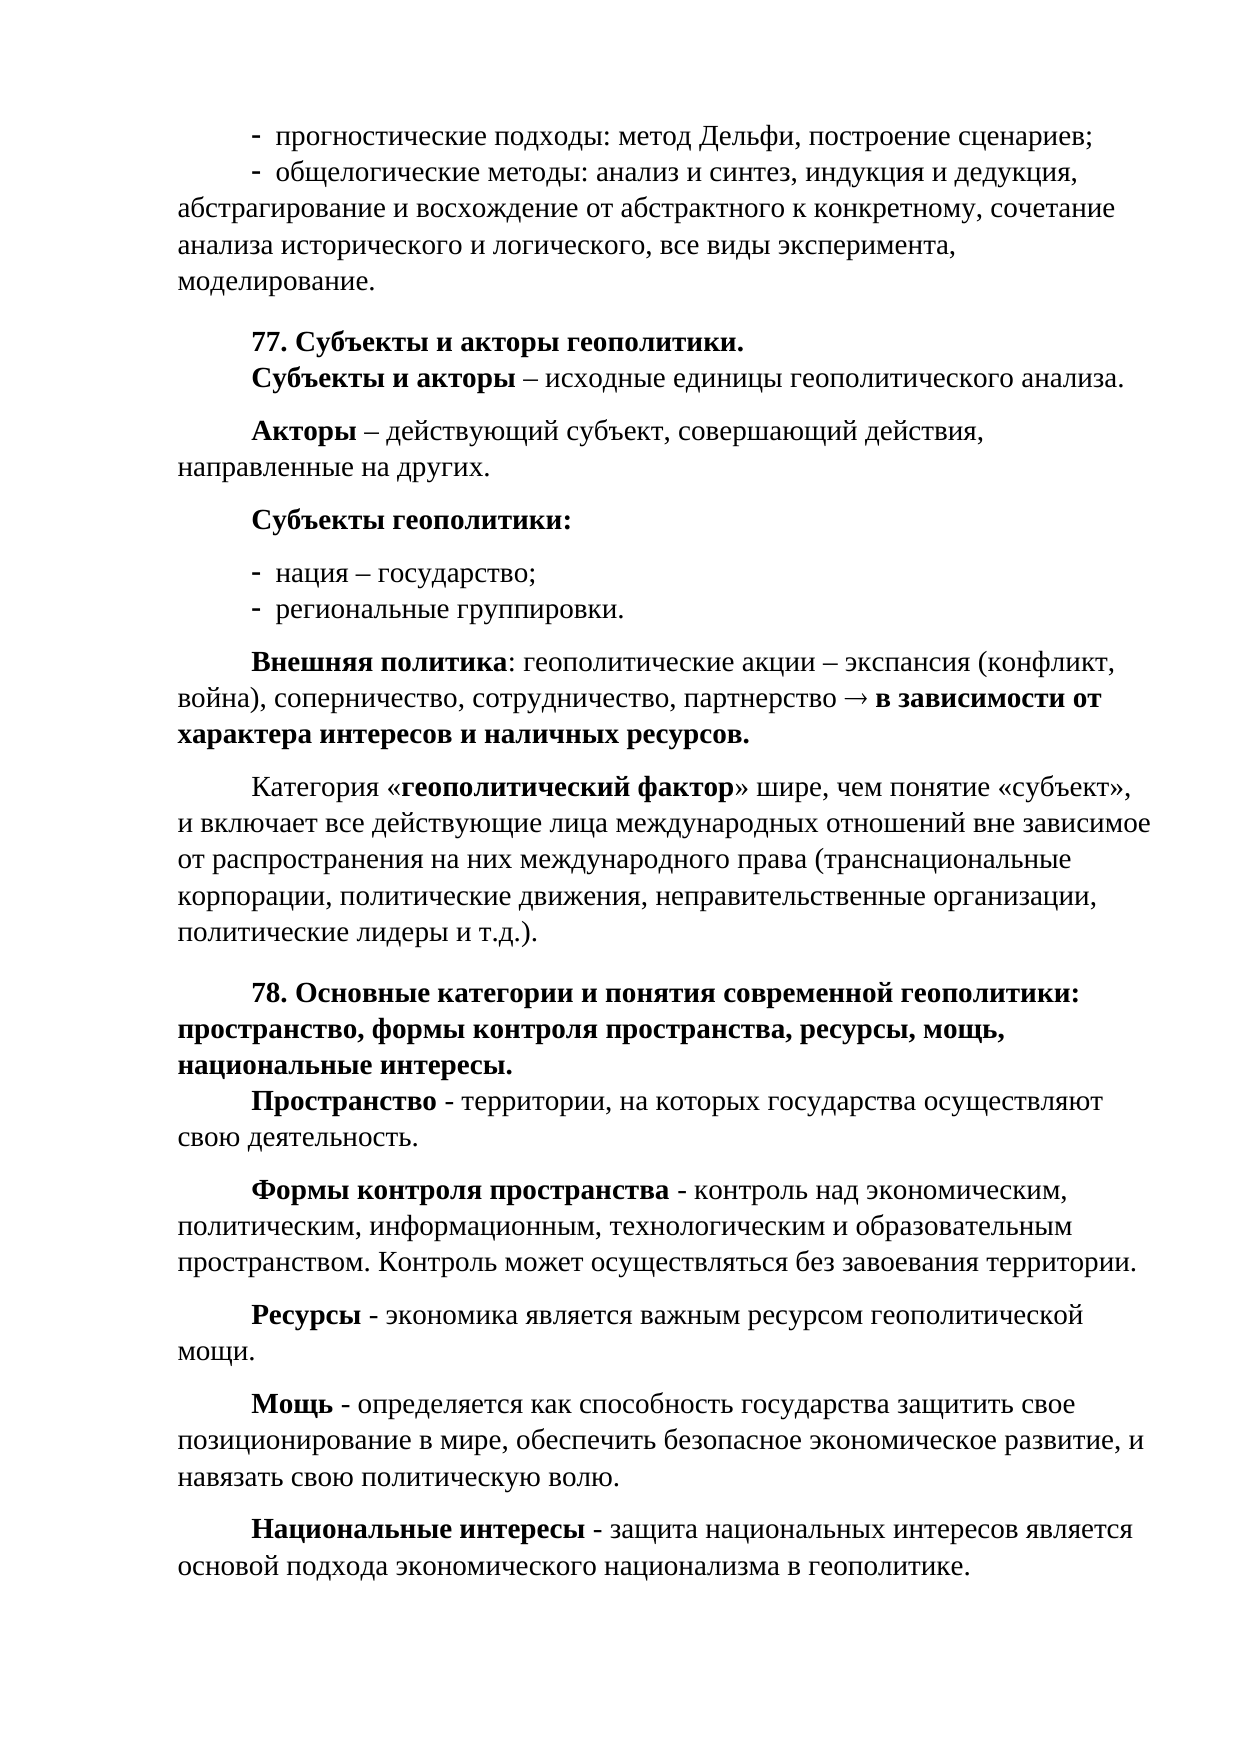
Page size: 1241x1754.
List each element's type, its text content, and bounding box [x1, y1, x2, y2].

text Субъекты и акторы – исходные единицы геополитического анализа. [177, 360, 1152, 394]
subtitle Субъекты и акторы геополитики. [177, 324, 1152, 358]
text Категория «геополитический фактор» шире, чем понятие «субъект», и включает все действующие лица международных отношений вне зависимое от распространения на них международного права (транснациональные корпорации, политические движения, неправительственные организации, политические лидеры и т.д.). [177, 769, 1152, 947]
list нация – государство; [177, 555, 1152, 588]
text Субъекты геополитики: [177, 502, 1152, 536]
subtitle Основные категории и понятия современной геополитики: пространство, формы контроля пространства, ресурсы, мощь, национальные интересы. [177, 975, 1152, 1081]
text Акторы – действующий субъект, совершающий действия, направленные на других. [177, 413, 1152, 483]
text Формы контроля пространства - контроль над экономическим, политическим, информационным, технологическим и образовательным пространством. Контроль может осуществляться без завоевания территории. [177, 1172, 1152, 1278]
text Национальные интересы - защита национальных интересов является основой подхода экономического национализма в геополитике. [177, 1511, 1152, 1581]
list региональные группировки. [177, 591, 1152, 625]
text Мощь - определяется как способность государства защитить свое позиционирование в мире, обеспечить безопасное экономическое развитие, и навязать свою политическую волю. [177, 1386, 1152, 1492]
list прогностические подходы: метод Дельфи, построение сценариев; [177, 118, 1152, 152]
text Пространство - территории, на которых государства осуществляют свою деятельность. [177, 1083, 1152, 1153]
text Ресурсы - экономика является важным ресурсом геополитической мощи. [177, 1297, 1152, 1367]
list общелогические методы: анализ и синтез, индукция и дедукция, абстрагирование и восхождение от абстрактного к конкретному, сочетание анализа исторического и логического, все виды эксперимента, моделирование. [177, 154, 1152, 296]
text Внешняя политика: геополитические акции – экспансия (конфликт, война), соперничество, сотрудничество, партнерство в зависимости от характера интересов и наличных ресурсов. [177, 644, 1152, 750]
